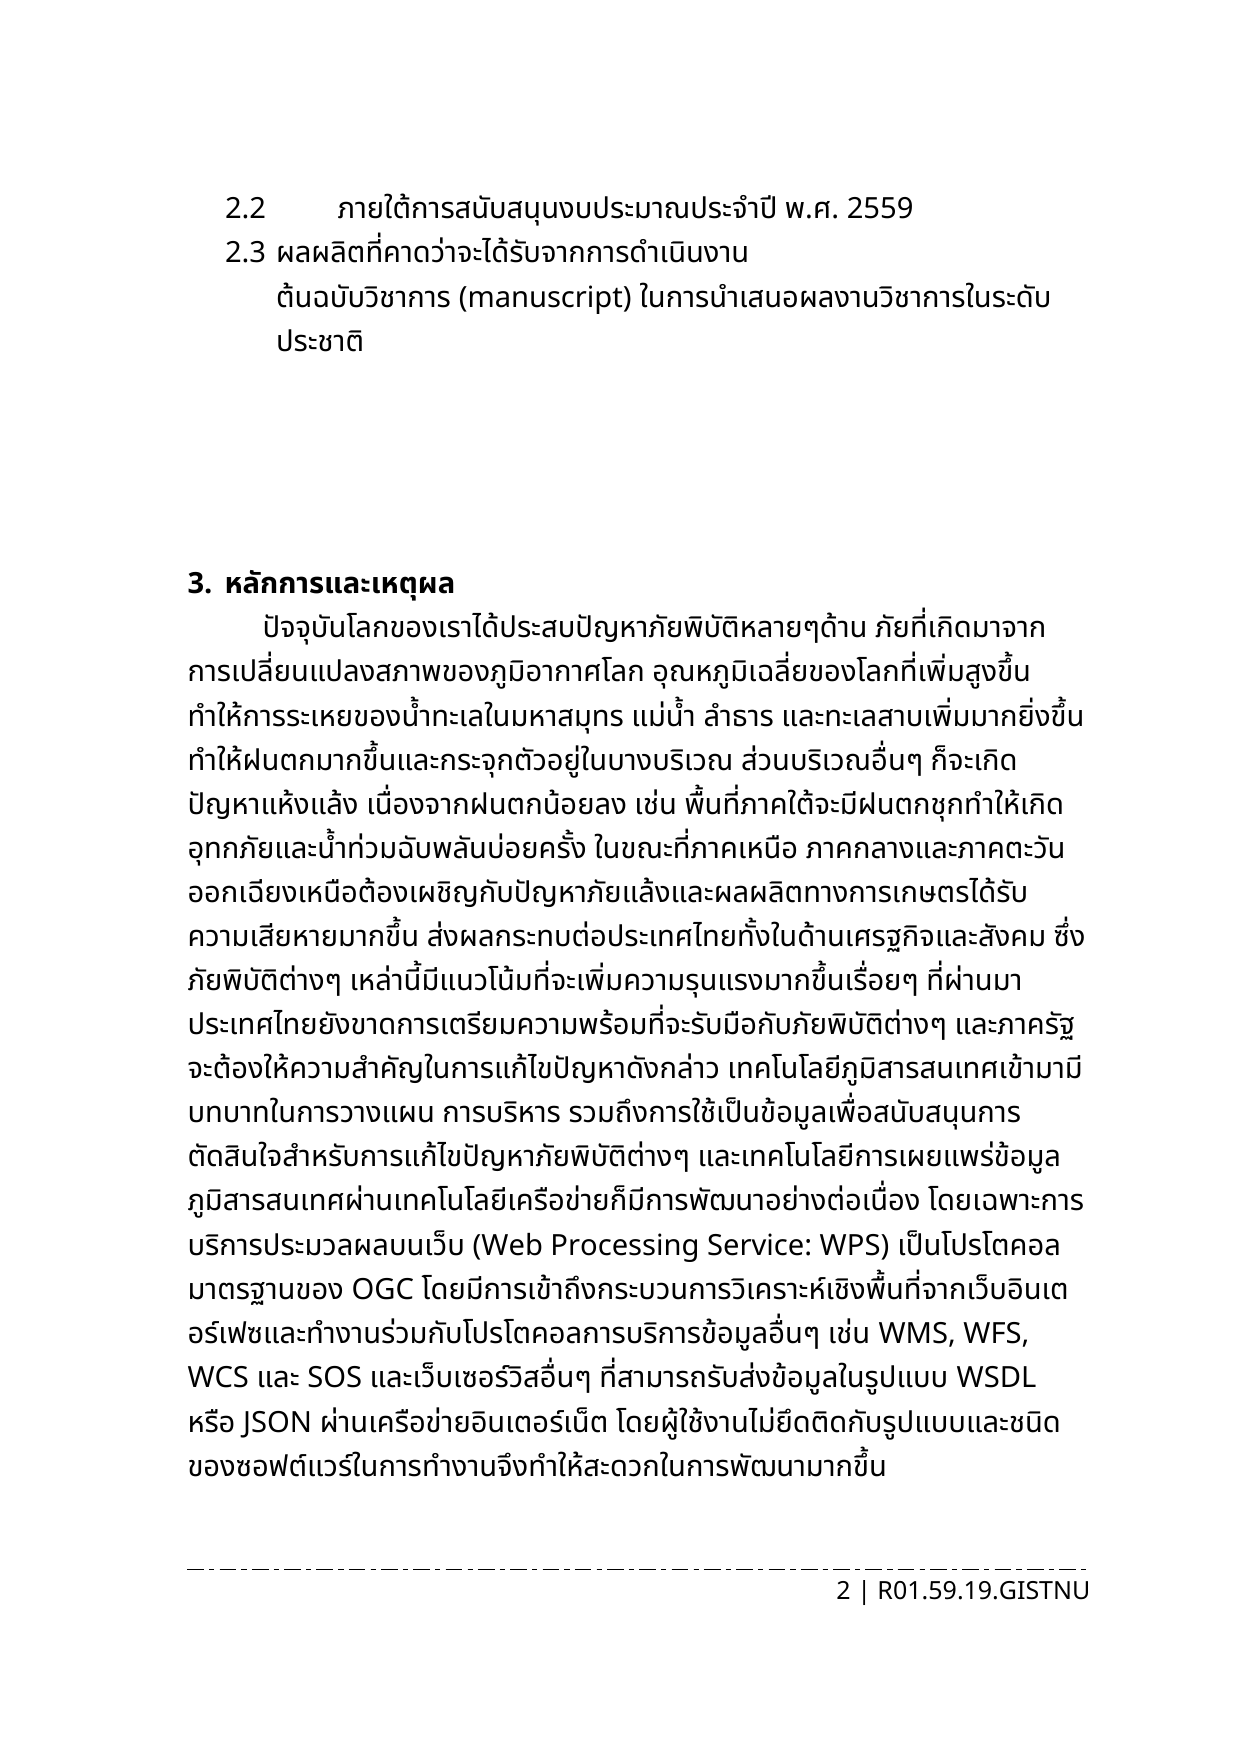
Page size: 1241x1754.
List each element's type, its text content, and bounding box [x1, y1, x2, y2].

text ปัจจุบันโลกของเราได้ประสบปัญหาภัยพิบัติหลายๆด้าน ภัยที่เกิดมาจากการเปลี่ยนแปลงสภาพของภูมิอากาศโลก อุณหภูมิเฉลี่ยของโลกที่เพิ่มสูงขึ้น ทำให้การระเหยของน้ำทะเลในมหาสมุทร แม่น้ำ ลำธาร และทะเลสาบเพิ่มมากยิ่งขึ้น ทำให้ฝนตกมากขึ้นและกระจุกตัวอยู่ในบางบริเวณ ส่วนบริเวณอื่นๆ ก็จะเกิดปัญหาแห้งแล้ง เนื่องจากฝนตกน้อยลง เช่น พื้นที่ภาคใต้จะมีฝนตกชุกทำให้เกิดอุทกภัยและน้ำท่วมฉับพลันบ่อยครั้ง ในขณะที่ภาคเหนือ ภาคกลางและภาคตะวันออกเฉียงเหนือต้องเผชิญกับปัญหาภัยแล้งและผลผลิตทางการเกษตรได้รับความเสียหายมากขึ้น ส่งผลกระทบต่อประเทศไทยทั้งในด้านเศรฐกิจและสังคม ซึ่งภัยพิบัติต่างๆ เหล่านี้มีแนวโน้มที่จะเพิ่มความรุนแรงมากขึ้นเรื่อยๆ ที่ผ่านมาประเทศไทยยังขาดการเตรียมความพร้อมที่จะรับมือกับภัยพิบัติต่างๆ และภาครัฐจะต้องให้ความสำคัญในการแก้ไขปัญหาดังกล่าว เทคโนโลยีภูมิสารสนเทศเข้ามามีบทบาทในการวางแผน การบริหาร รวมถึงการใช้เป็นข้อมูลเพื่อสนับสนุนการตัดสินใจสำหรับการแก้ไขปัญหาภัยพิบัติต่างๆ และเทคโนโลยีการเผยแพร่ข้อมูลภูมิสารสนเทศผ่านเทคโนโลยีเครือข่ายก็มีการพัฒนาอย่างต่อเนื่อง โดยเฉพาะการบริการประมวลผลบนเว็บ (Web Processing Service: WPS) เป็นโปรโตคอลมาตรฐานของ OGC โดยมีการเข้าถึงกระบวนการวิเคราะห์เชิงพื้นที่จากเว็บอินเตอร์เฟซและทำงานร่วมกับโปรโตคอลการบริการข้อมูลอื่นๆ เช่น WMS, WFS, WCS และ SOS และเว็บเซอร์วิสอื่นๆ ที่สามารถรับส่งข้อมูลในรูปแบบ WSDL หรือ JSON ผ่านเครือข่ายอินเตอร์เน็ต โดยผู้ใช้งานไม่ยึดติดกับรูปแบบและชนิดของซอฟต์แวร์ในการทำงานจึงทำให้สะดวกในการพัฒนามากขึ้น [187, 607, 1090, 1489]
list ต้นฉบับวิชาการ (manuscript) ในการนำเสนอผลงานวิชาการในระดับประชาติ [276, 276, 1090, 364]
list หลักการและเหตุผล [187, 563, 1090, 607]
list ผลผลิตที่คาดว่าจะได้รับจากการดำเนินงาน [225, 232, 1090, 276]
list ภายใต้การสนับสนุนงบประมาณประจำปี พ.ศ. 2559 [225, 187, 1090, 232]
